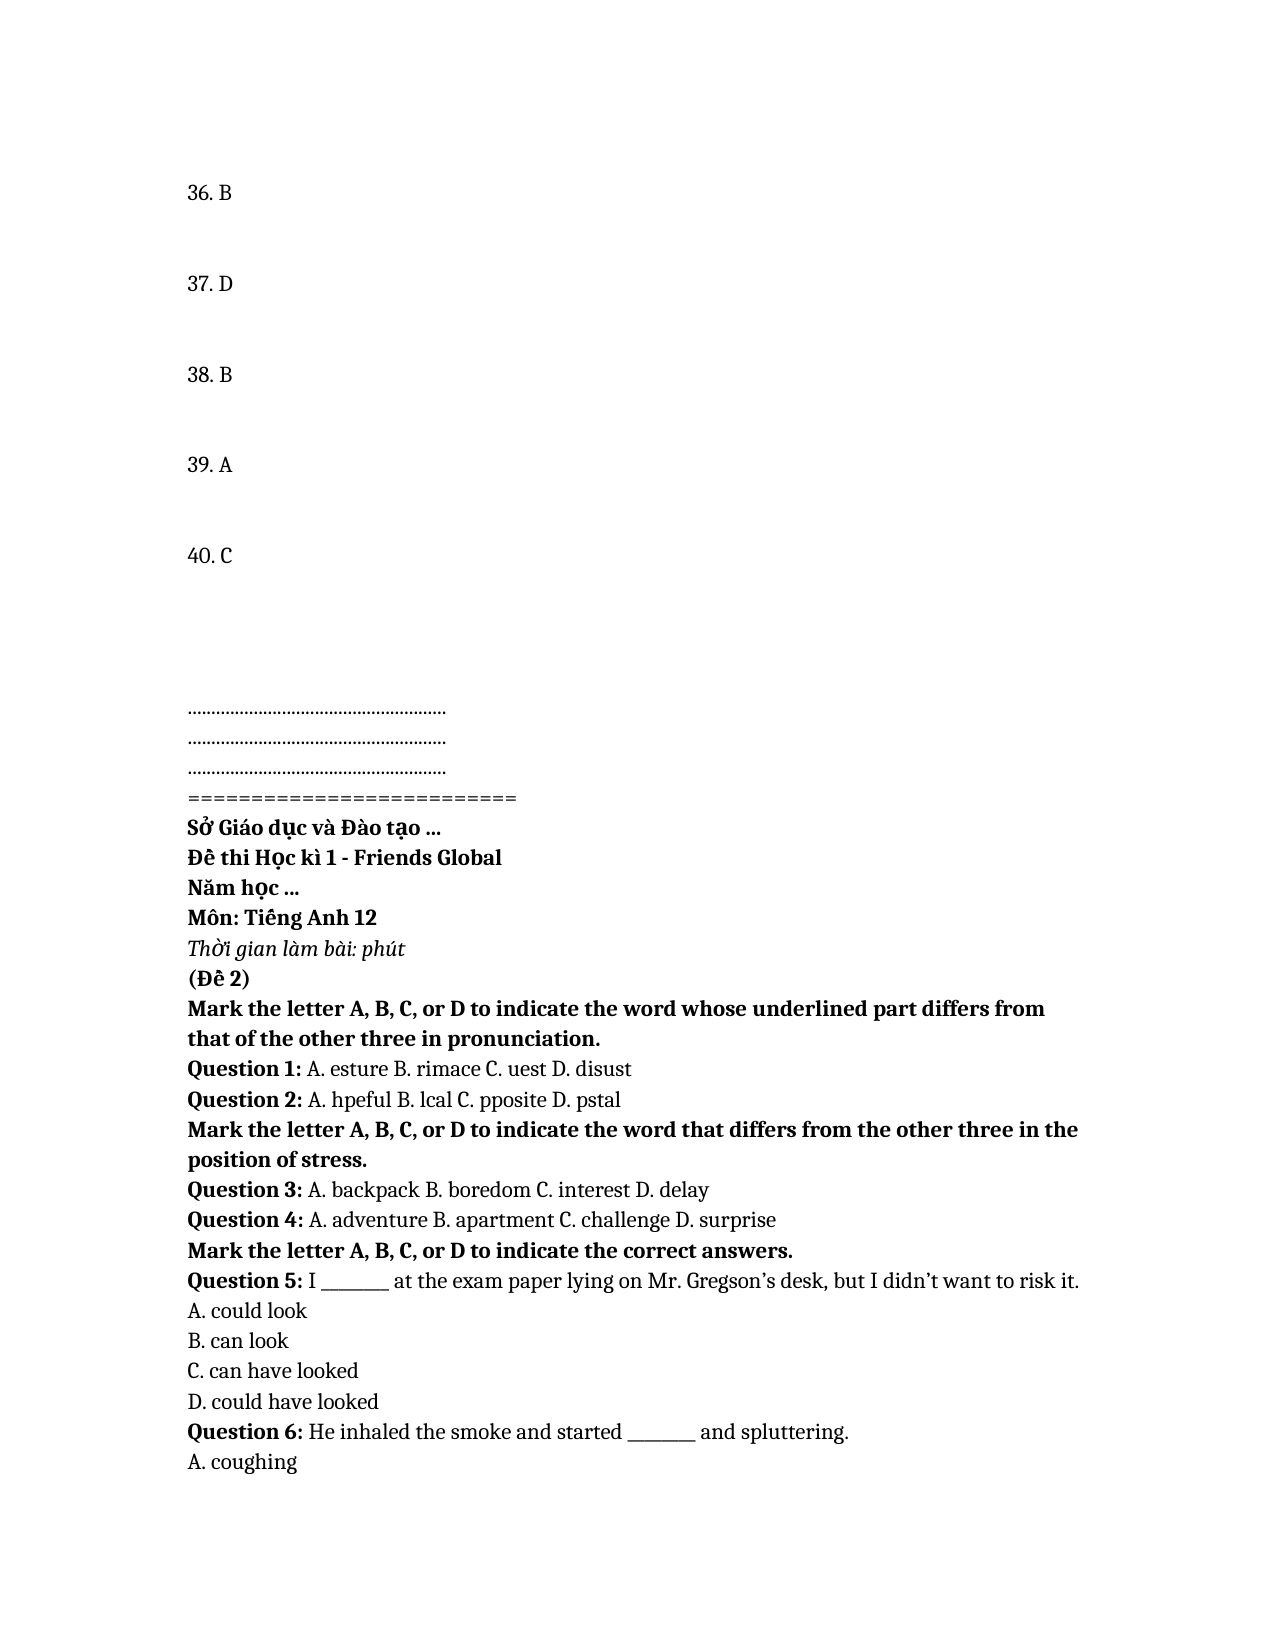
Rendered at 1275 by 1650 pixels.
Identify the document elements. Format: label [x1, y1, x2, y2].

text [187, 150, 1087, 1475]
